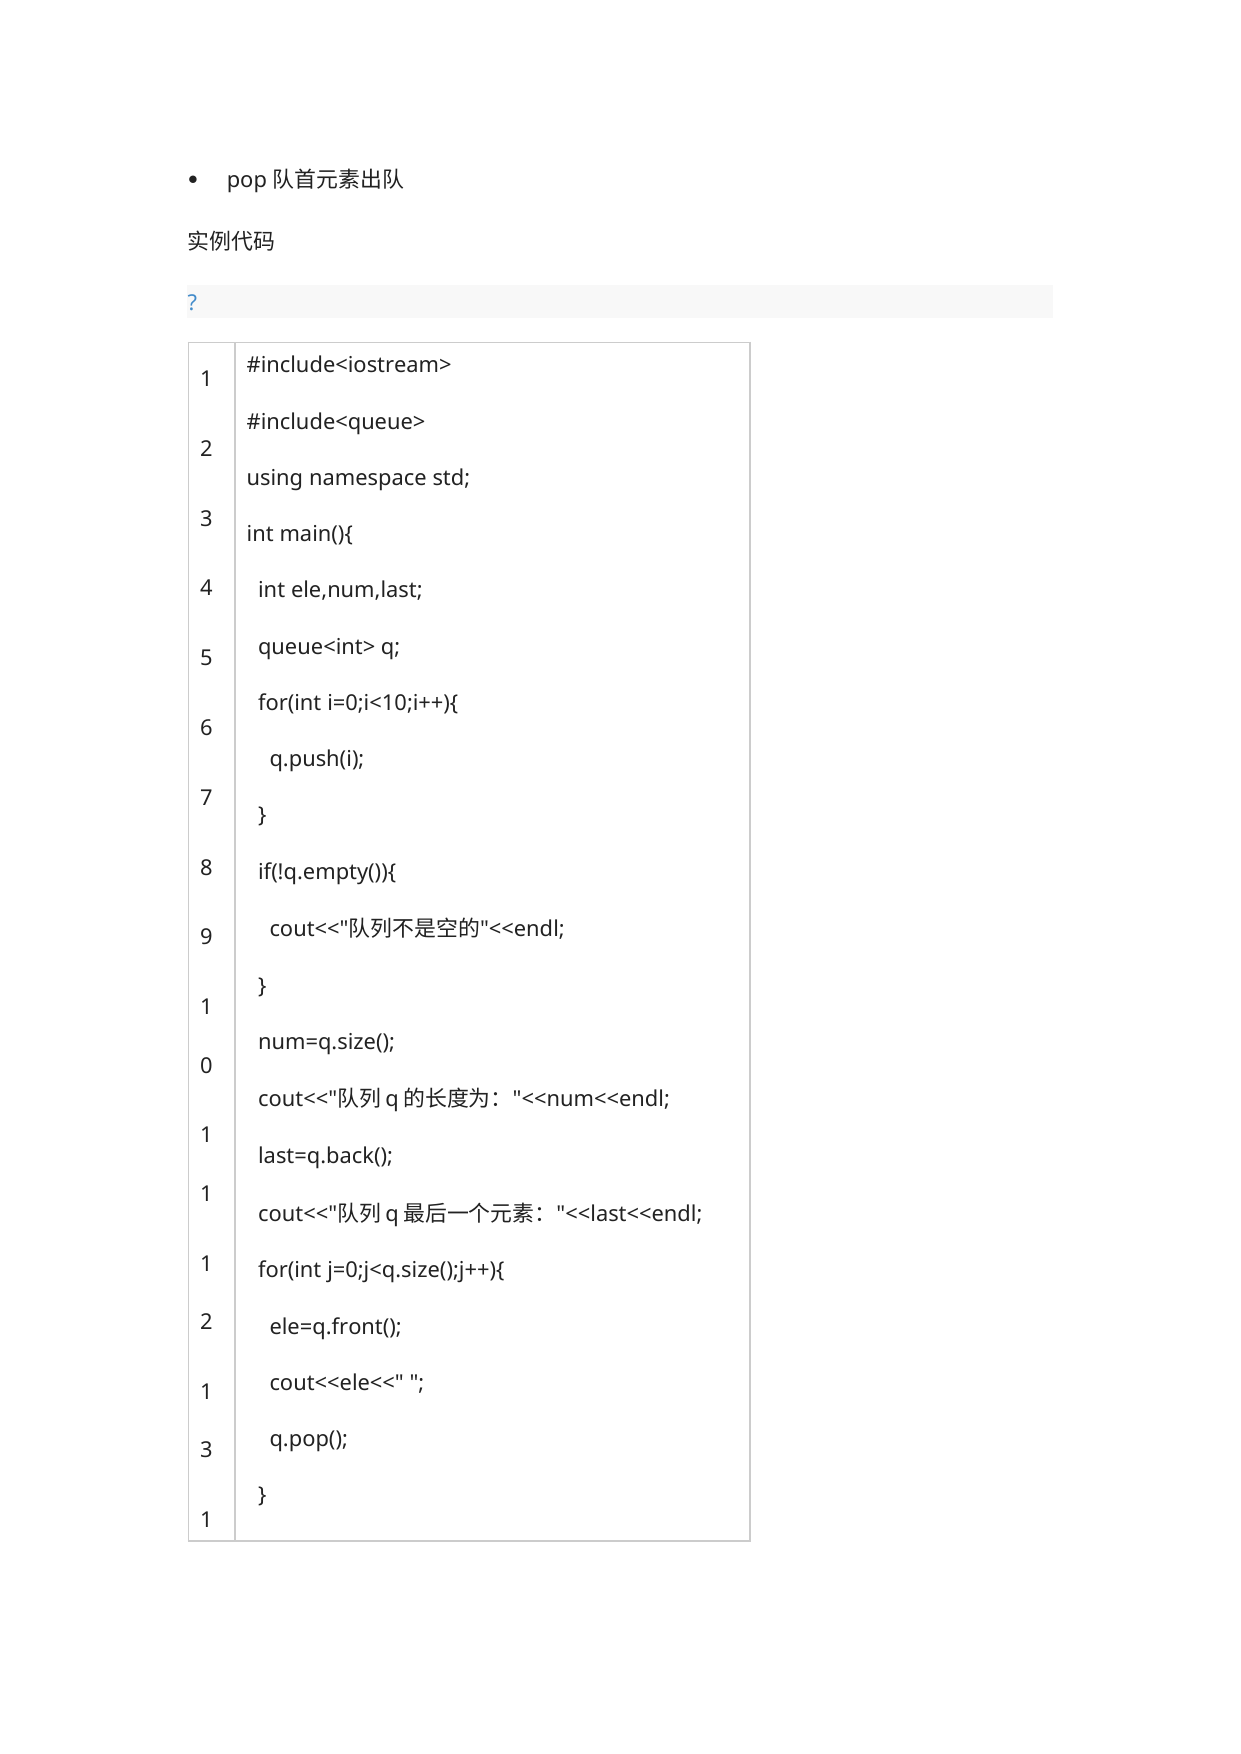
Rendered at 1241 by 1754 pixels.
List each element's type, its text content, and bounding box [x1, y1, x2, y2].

list pop 队首元素出队 [189, 162, 1053, 194]
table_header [236, 343, 749, 1540]
text 实例代码 [187, 224, 1053, 256]
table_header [189, 343, 234, 1540]
text ? [187, 285, 1053, 318]
